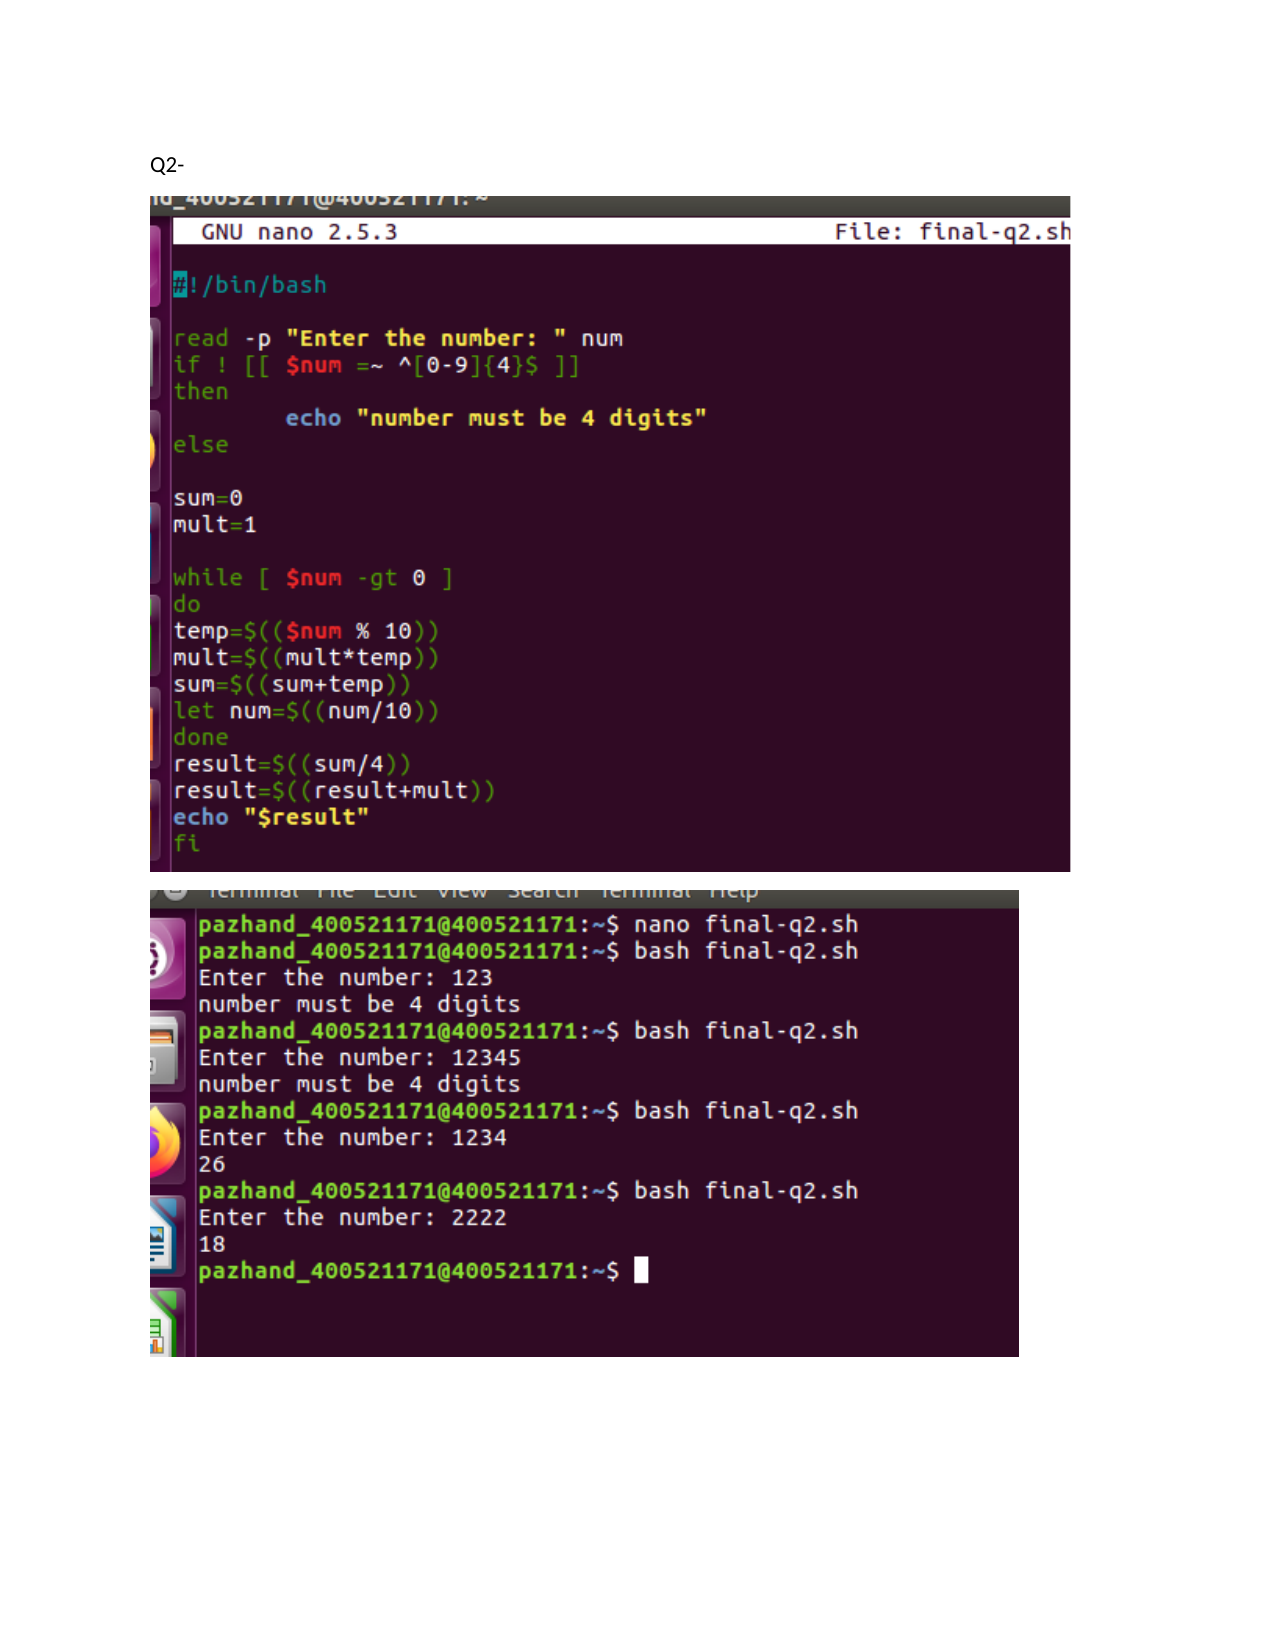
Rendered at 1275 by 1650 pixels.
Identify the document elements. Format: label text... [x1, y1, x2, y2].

picture [150, 196, 1071, 872]
text Q2- [150, 150, 1125, 178]
picture [150, 890, 1019, 1357]
